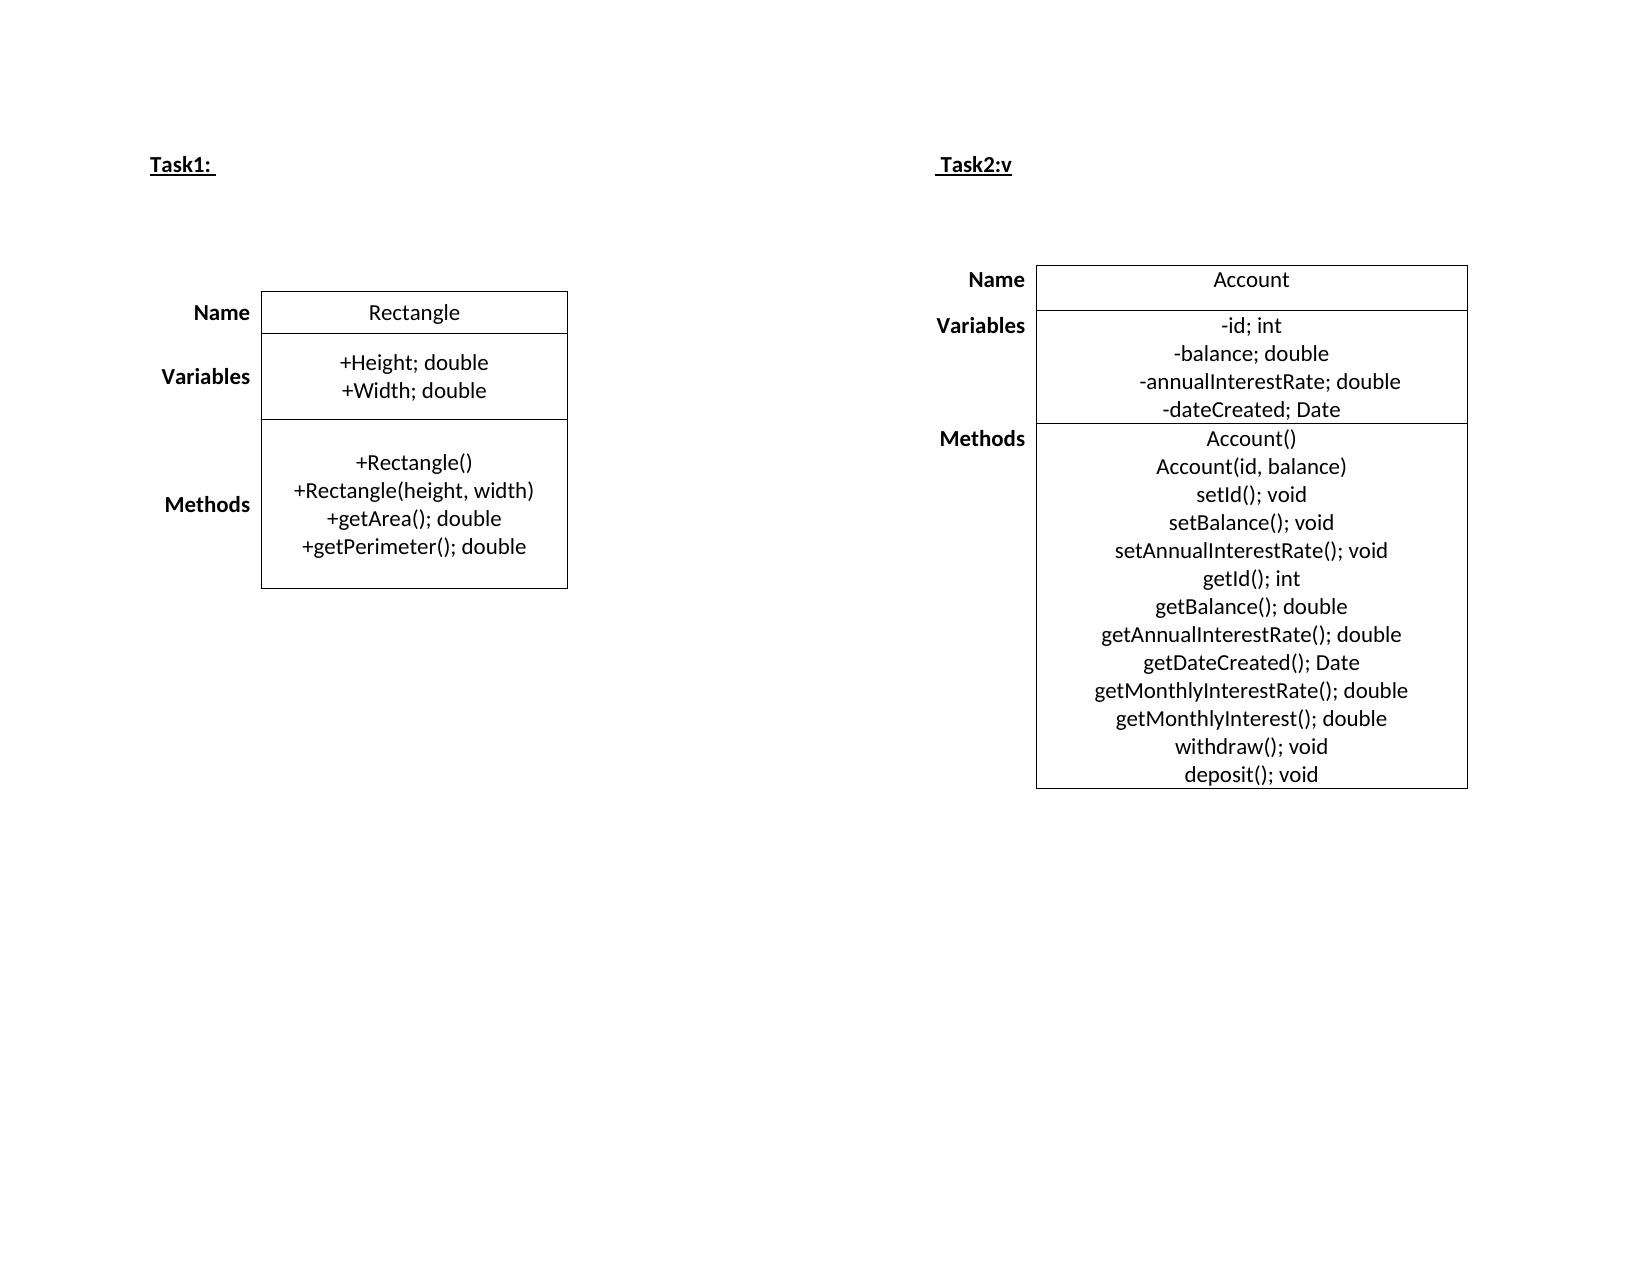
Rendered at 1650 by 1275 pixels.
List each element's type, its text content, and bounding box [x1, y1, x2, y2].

table_cell Methods [150, 419, 261, 588]
table_header Rectangle [262, 292, 567, 333]
table_cell +Rectangle() +Rectangle(height, width) +getArea(); double +getPerimeter(); double [262, 420, 567, 588]
table_cell -id; int -balance; double -annualInterestRate; double -dateCreated; Date [1037, 311, 1467, 423]
table_header Account [1037, 266, 1467, 310]
table_header Name [150, 291, 261, 333]
table_cell Account() Account(id, balance) setId(); void setBalance(); void setAnnualInterestRate(); void getId(); int getBalance(); double getAnnualInterestRate(); double getDateCreated(); Date getMonthlyInterestRate(); double getMonthlyInterest(); double withdraw(); void deposit(); void [1037, 424, 1467, 788]
text Task1: Task2:v [150, 150, 1500, 178]
table_header Name [906, 265, 1036, 310]
table_cell Variables [150, 333, 261, 418]
table_cell Methods [906, 423, 1036, 788]
table_cell +Height; double +Width; double [262, 334, 567, 418]
table_cell Variables [906, 310, 1036, 423]
